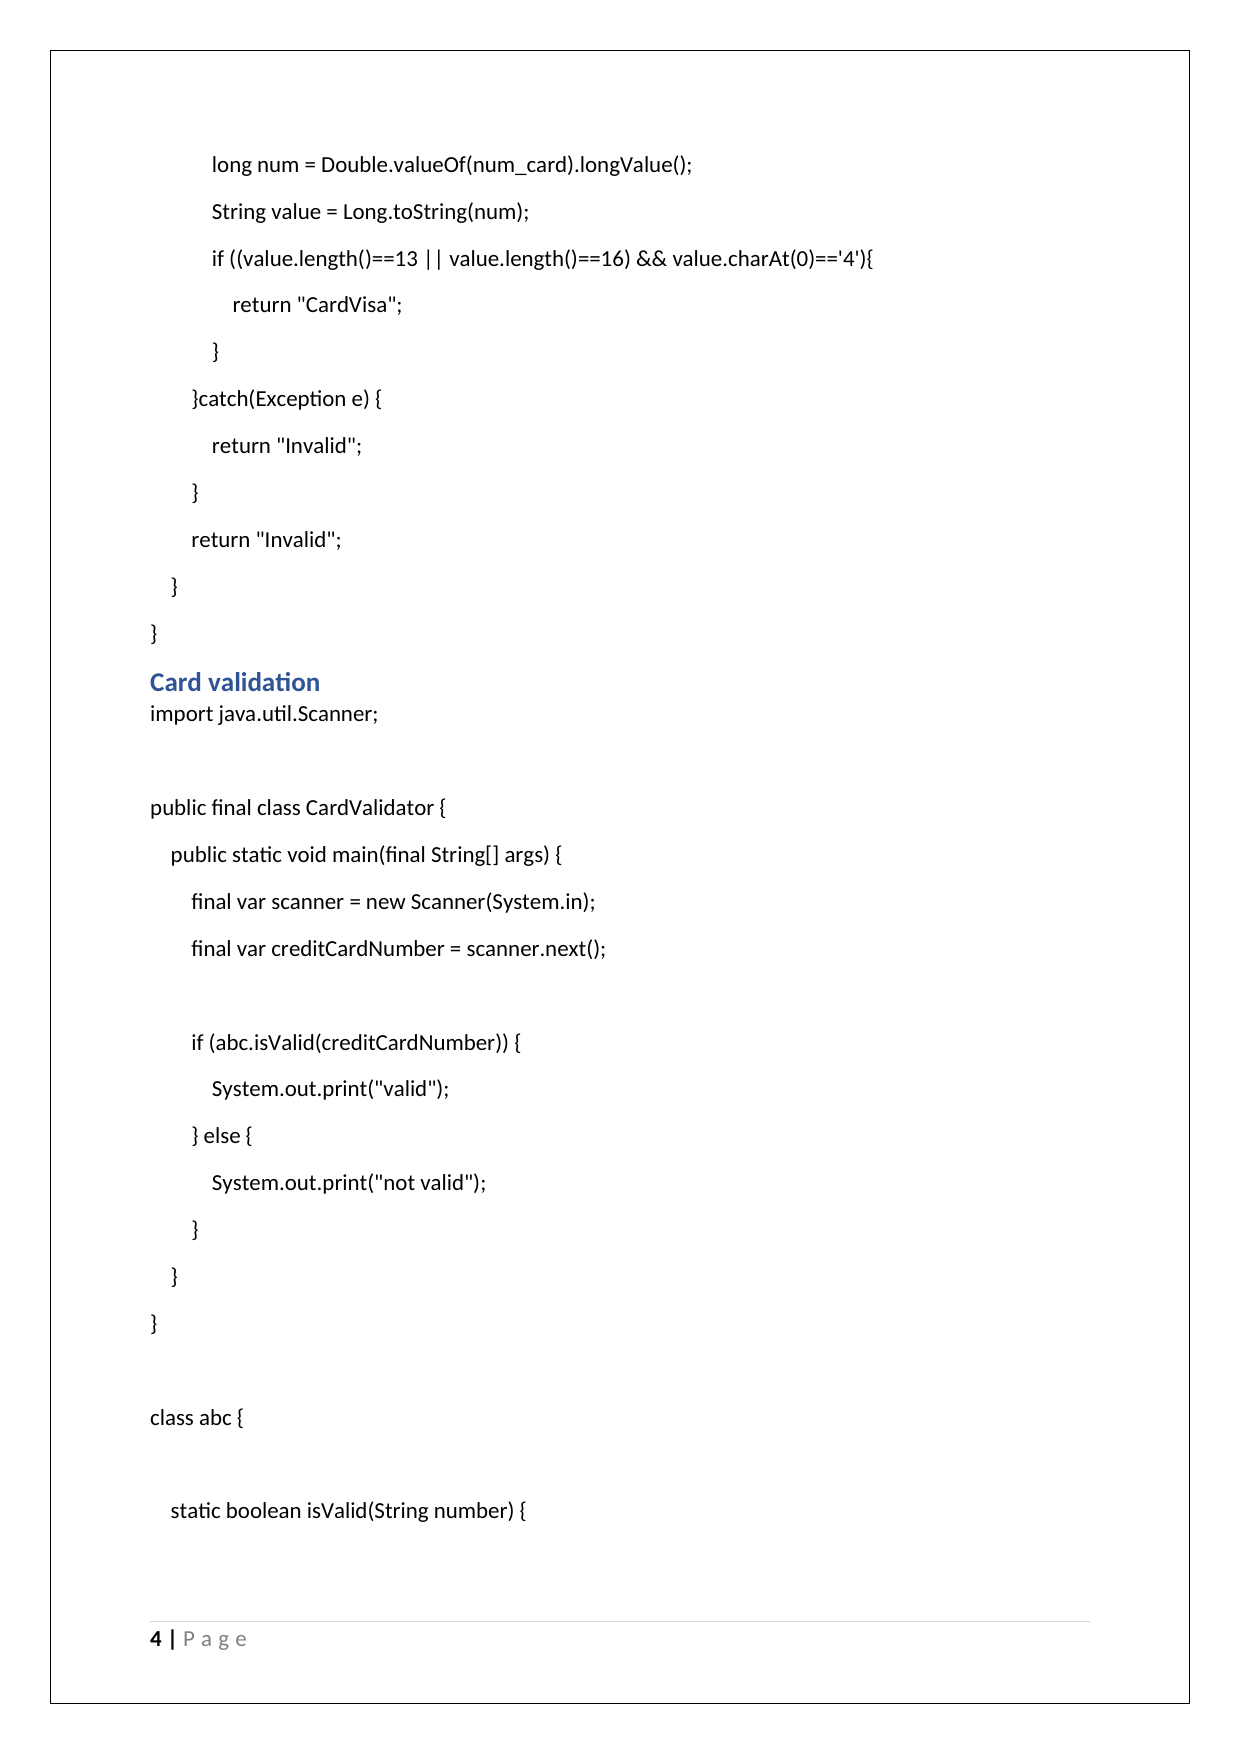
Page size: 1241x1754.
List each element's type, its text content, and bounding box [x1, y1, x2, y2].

text } [150, 337, 1090, 366]
text public final class CardValidator { [150, 793, 1090, 821]
text public static void main(final String[] args) { [150, 840, 1090, 868]
text } [150, 619, 1090, 647]
text if ((value.length()==13 || value.length()==16) && value.charAt(0)=='4'){ [150, 244, 1090, 272]
text return "Invalid"; [150, 431, 1090, 459]
text } [150, 1262, 1090, 1290]
text if (abc.isValid(creditCardNumber)) { [150, 1028, 1090, 1056]
text static boolean isValid(String number) { [150, 1496, 1090, 1524]
text } [150, 1309, 1090, 1337]
text final var scanner = new Scanner(System.in); [150, 887, 1090, 915]
text String value = Long.toString(num); [150, 197, 1090, 225]
subtitle Card validation [150, 666, 1090, 699]
text System.out.print("valid"); [150, 1074, 1090, 1103]
text }catch(Exception e) { [150, 384, 1090, 412]
text return "Invalid"; [150, 525, 1090, 553]
text class abc { [150, 1403, 1090, 1431]
text System.out.print("not valid"); [150, 1168, 1090, 1196]
text } [150, 572, 1090, 600]
text return "CardVisa"; [150, 291, 1090, 319]
text } else { [150, 1121, 1090, 1149]
text } [150, 478, 1090, 506]
text final var creditCardNumber = scanner.next(); [150, 934, 1090, 962]
text long num = Double.valueOf(num_card).longValue(); [150, 150, 1090, 178]
text } [150, 1215, 1090, 1243]
text import java.util.Scanner; [150, 699, 1090, 728]
